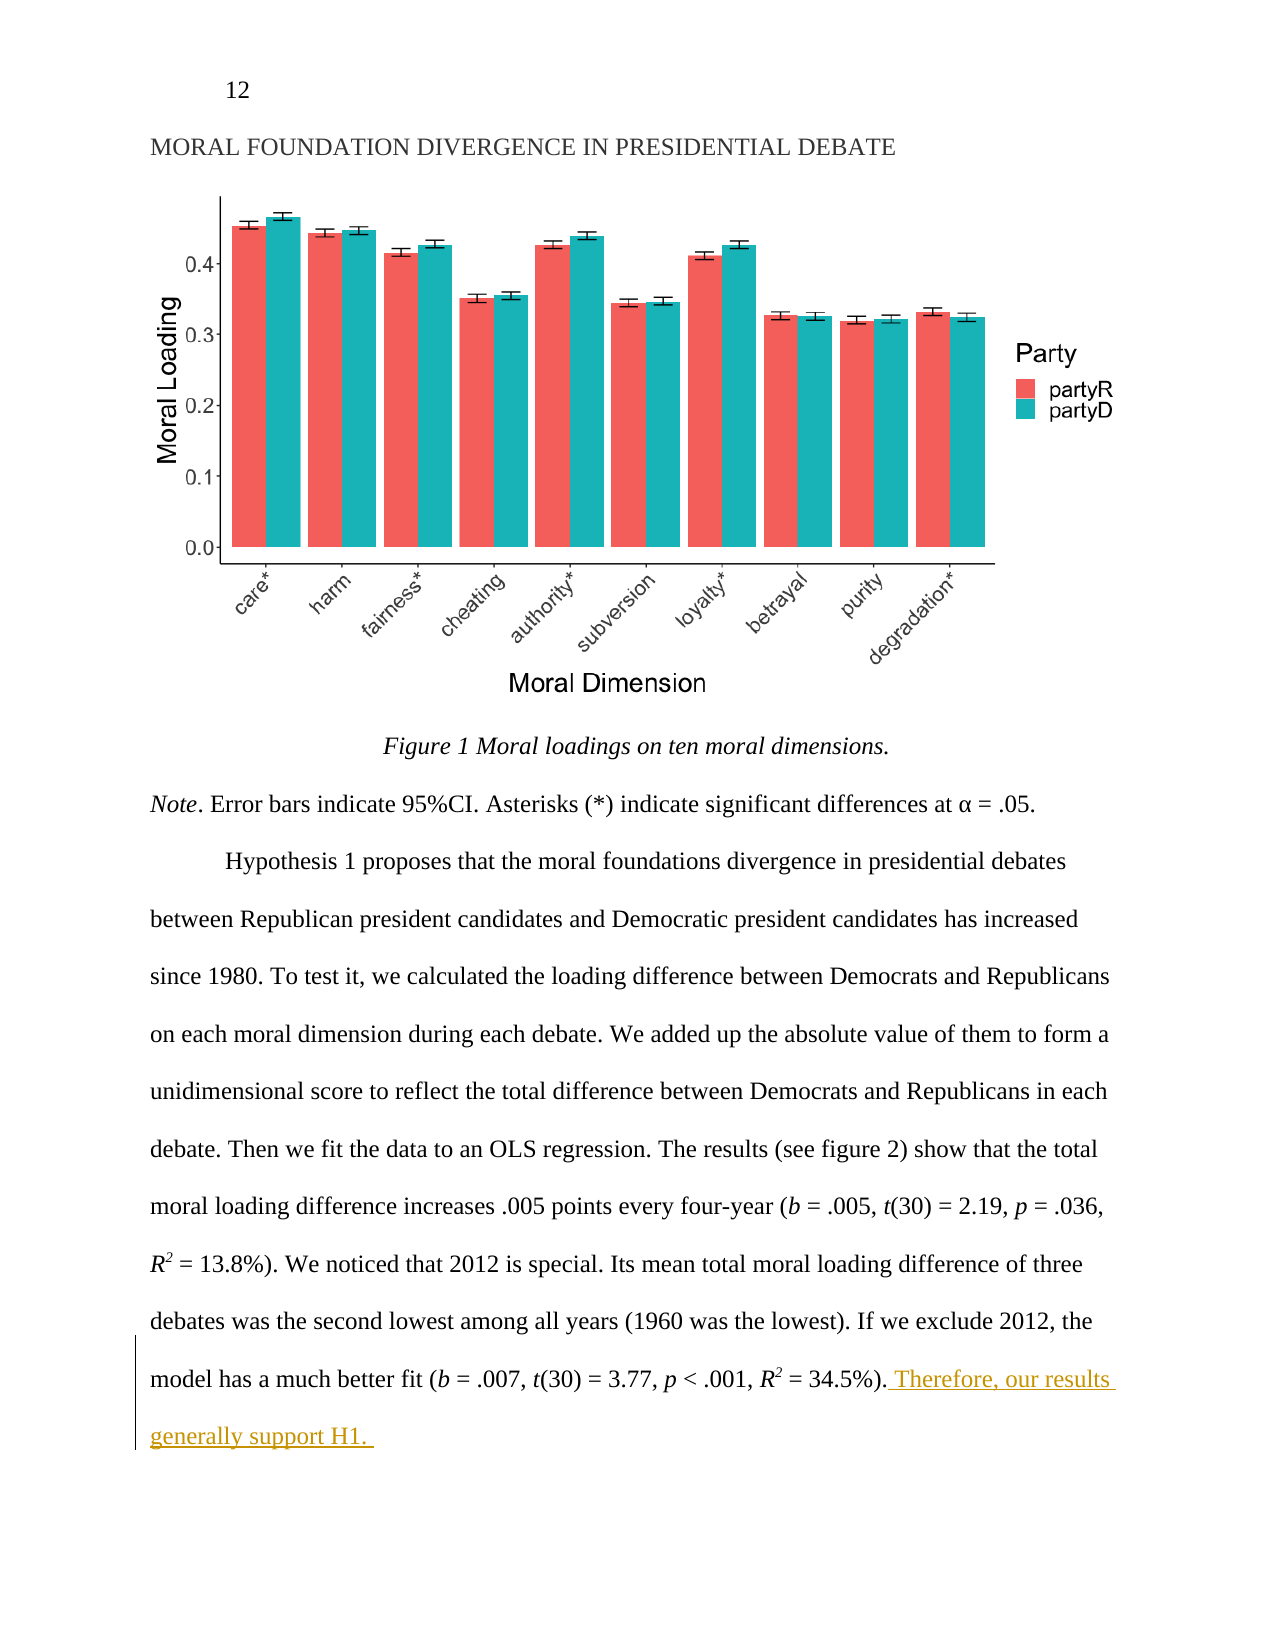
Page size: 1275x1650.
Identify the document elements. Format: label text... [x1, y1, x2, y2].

text Hypothesis 1 proposes that the moral foundations divergence in presidential debates between Republican president candidates and Democratic president candidates has increased since 1980. To test it, we calculated the loading difference between Democrats and Republicans on each moral dimension during each debate. We added up the absolute value of them to form a unidimensional score to reflect the total difference between Democrats and Republicans in each debate. Then we fit the data to an OLS regression. The results (see figure 2) show that the total moral loading difference increases .005 points every four-year (b = .005, t(30) = 2.19, p = .036, R2 = 13.8%). We noticed that 2012 is special. Its mean total moral loading difference of three debates was the second lowest among all years (1960 was the lowest). If we exclude 2012, the model has a much better fit (b = .007, t(30) = 3.77, p < .001, R2 = 34.5%). [150, 846, 1125, 1450]
text Note. Error bars indicate 95%CI. Asterisks (*) indicate significant differences at α = .05. [150, 789, 1125, 818]
text Figure 1 Moral loadings on ten moral dimensions. [150, 731, 1125, 760]
picture [150, 190, 1125, 703]
